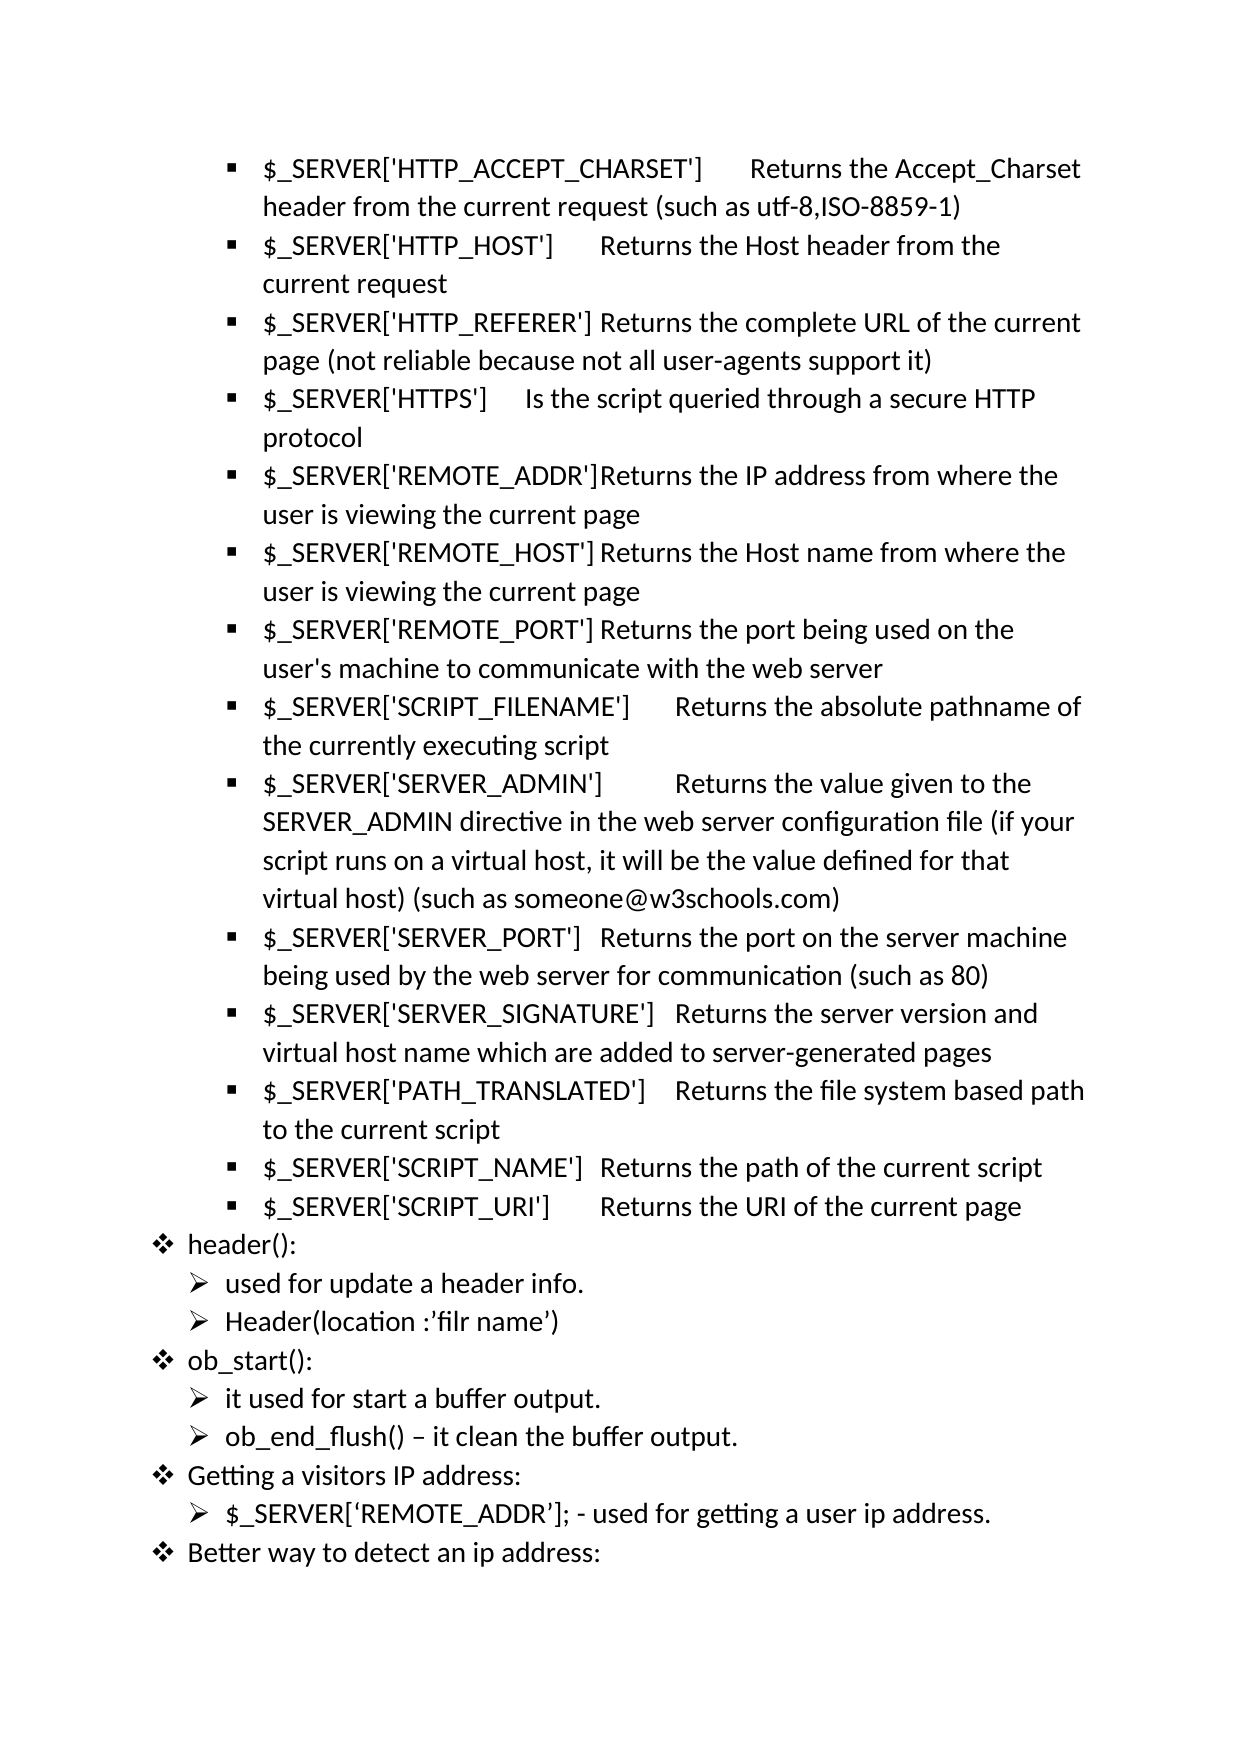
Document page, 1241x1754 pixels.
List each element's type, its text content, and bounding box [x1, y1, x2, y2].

list Getting a visitors IP address: [150, 1457, 1090, 1492]
list $_SERVER['HTTP_REFERER'] Returns the complete URL of the current page (not reliable because not all user-agents support it) [225, 304, 1090, 378]
list $_SERVER['SCRIPT_URI'] Returns the URI of the current page [225, 1188, 1090, 1223]
list Better way to detect an ip address: [150, 1534, 1090, 1569]
list $_SERVER['REMOTE_HOST'] Returns the Host name from where the user is viewing the current page [225, 534, 1090, 608]
list Header(location :’filr name’) [187, 1303, 1090, 1339]
list $_SERVER['PATH_TRANSLATED'] Returns the file system based path to the current script [225, 1072, 1090, 1147]
list $_SERVER['SCRIPT_FILENAME'] Returns the absolute pathname of the currently executing script [225, 688, 1090, 762]
list ob_end_flush() – it clean the buffer output. [187, 1418, 1090, 1454]
list $_SERVER['SERVER_SIGNATURE'] Returns the server version and virtual host name which are added to server-generated pages [225, 996, 1090, 1070]
list $_SERVER['HTTP_HOST'] Returns the Host header from the current request [225, 227, 1090, 301]
list $_SERVER['SCRIPT_NAME'] Returns the path of the current script [225, 1149, 1090, 1185]
list $_SERVER['REMOTE_PORT'] Returns the port being used on the user's machine to communicate with the web server [225, 611, 1090, 685]
list $_SERVER['HTTPS'] Is the script queried through a secure HTTP protocol [225, 381, 1090, 455]
list ob_start(): [150, 1342, 1090, 1377]
list it used for start a buffer output. [187, 1380, 1090, 1416]
list header(): [150, 1226, 1090, 1262]
list $_SERVER['REMOTE_ADDR'] Returns the IP address from where the user is viewing the current page [225, 457, 1090, 532]
list $_SERVER['SERVER_ADMIN'] Returns the value given to the SERVER_ADMIN directive in the web server configuration file (if your script runs on a virtual host, it will be the value defined for that virtual host) (such as someone@w3schools.com) [225, 765, 1090, 916]
list used for update a header info. [187, 1265, 1090, 1300]
list $_SERVER['HTTP_ACCEPT_CHARSET'] Returns the Accept_Charset header from the current request (such as utf-8,ISO-8859-1) [225, 150, 1090, 224]
list $_SERVER[‘REMOTE_ADDR’]; - used for getting a user ip address. [187, 1495, 1090, 1531]
list $_SERVER['SERVER_PORT'] Returns the port on the server machine being used by the web server for communication (such as 80) [225, 919, 1090, 993]
